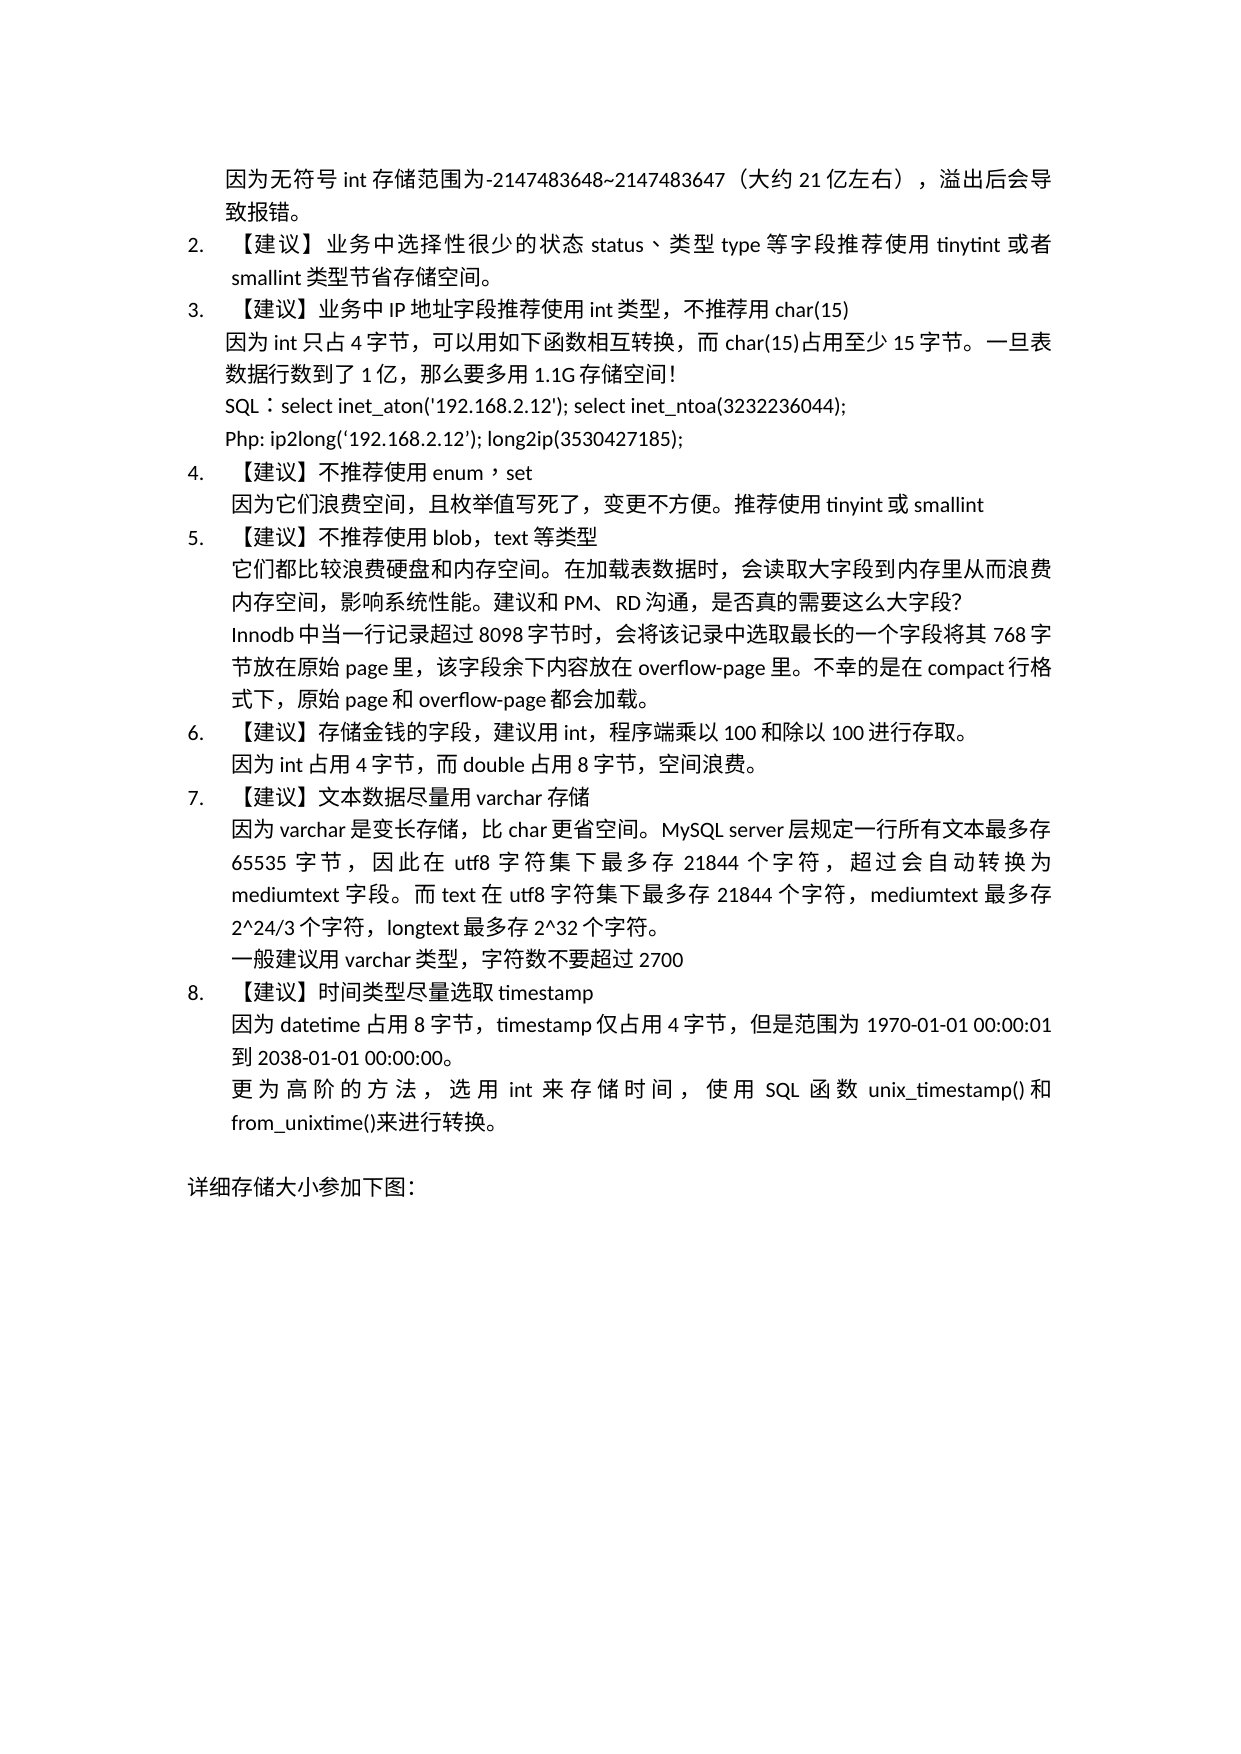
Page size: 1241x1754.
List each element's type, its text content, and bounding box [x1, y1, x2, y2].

list 因为无符号int存储范围为-2147483648~2147483647（大约21亿左右），溢出后会导致报错。 [225, 162, 1053, 227]
list Innodb中当一行记录超过8098字节时，会将该记录中选取最长的一个字段将其768字节放在原始page里，该字段余下内容放在overflow-page里。不幸的是在compact行格式下，原始page和overflow-page都会加载。 [231, 617, 1053, 714]
list Php: ip2long(‘192.168.2.12’); long2ip(3530427185); [225, 422, 1053, 454]
list SQL：select inet_aton('192.168.2.12'); select inet_ntoa(3232236044); [225, 389, 1053, 422]
list 因为int只占4字节，可以用如下函数相互转换，而char(15)占用至少15字节。一旦表数据行数到了1亿，那么要多用1.1G存储空间！ [225, 324, 1053, 389]
list 因为int占用4字节，而double占用8字节，空间浪费。 [231, 747, 1053, 779]
list 因为varchar是变长存储，比char更省空间。MySQL server层规定一行所有文本最多存65535字节，因此在utf8字符集下最多存21844个字符，超过会自动转换为mediumtext字段。而text在utf8字符集下最多存21844个字符，mediumtext最多存2^24/3个字符，longtext最多存2^32个字符。 [231, 812, 1053, 942]
list 【建议】时间类型尽量选取timestamp [187, 974, 1053, 1007]
list 【建议】不推荐使用blob，text等类型 [187, 519, 1053, 552]
list 更为高阶的方法，选用int来存储时间，使用SQL函数unix_timestamp()和from_unixtime()来进行转换。 [231, 1072, 1053, 1137]
list 【建议】业务中选择性很少的状态status、类型type等字段推荐使用tinytint或者smallint类型节省存储空间。 [187, 227, 1053, 292]
list 【建议】文本数据尽量用varchar存储 [187, 779, 1053, 812]
text 详细存储大小参加下图： [187, 1169, 1053, 1202]
list 【建议】存储金钱的字段，建议用int，程序端乘以100和除以100进行存取。 [187, 714, 1053, 747]
list 【建议】业务中IP地址字段推荐使用int类型，不推荐用char(15) [187, 292, 1053, 324]
list 一般建议用varchar类型，字符数不要超过2700 [231, 942, 1053, 974]
list 它们都比较浪费硬盘和内存空间。在加载表数据时，会读取大字段到内存里从而浪费内存空间，影响系统性能。建议和PM、RD沟通，是否真的需要这么大字段？ [231, 552, 1053, 617]
list 因为datetime占用8字节，timestamp仅占用4字节，但是范围为1970-01-01 00:00:01到2038-01-01 00:00:00。 [231, 1007, 1053, 1072]
list 【建议】不推荐使用enum，set [187, 454, 1053, 487]
list 因为它们浪费空间，且枚举值写死了，变更不方便。推荐使用tinyint或smallint [231, 487, 1053, 519]
